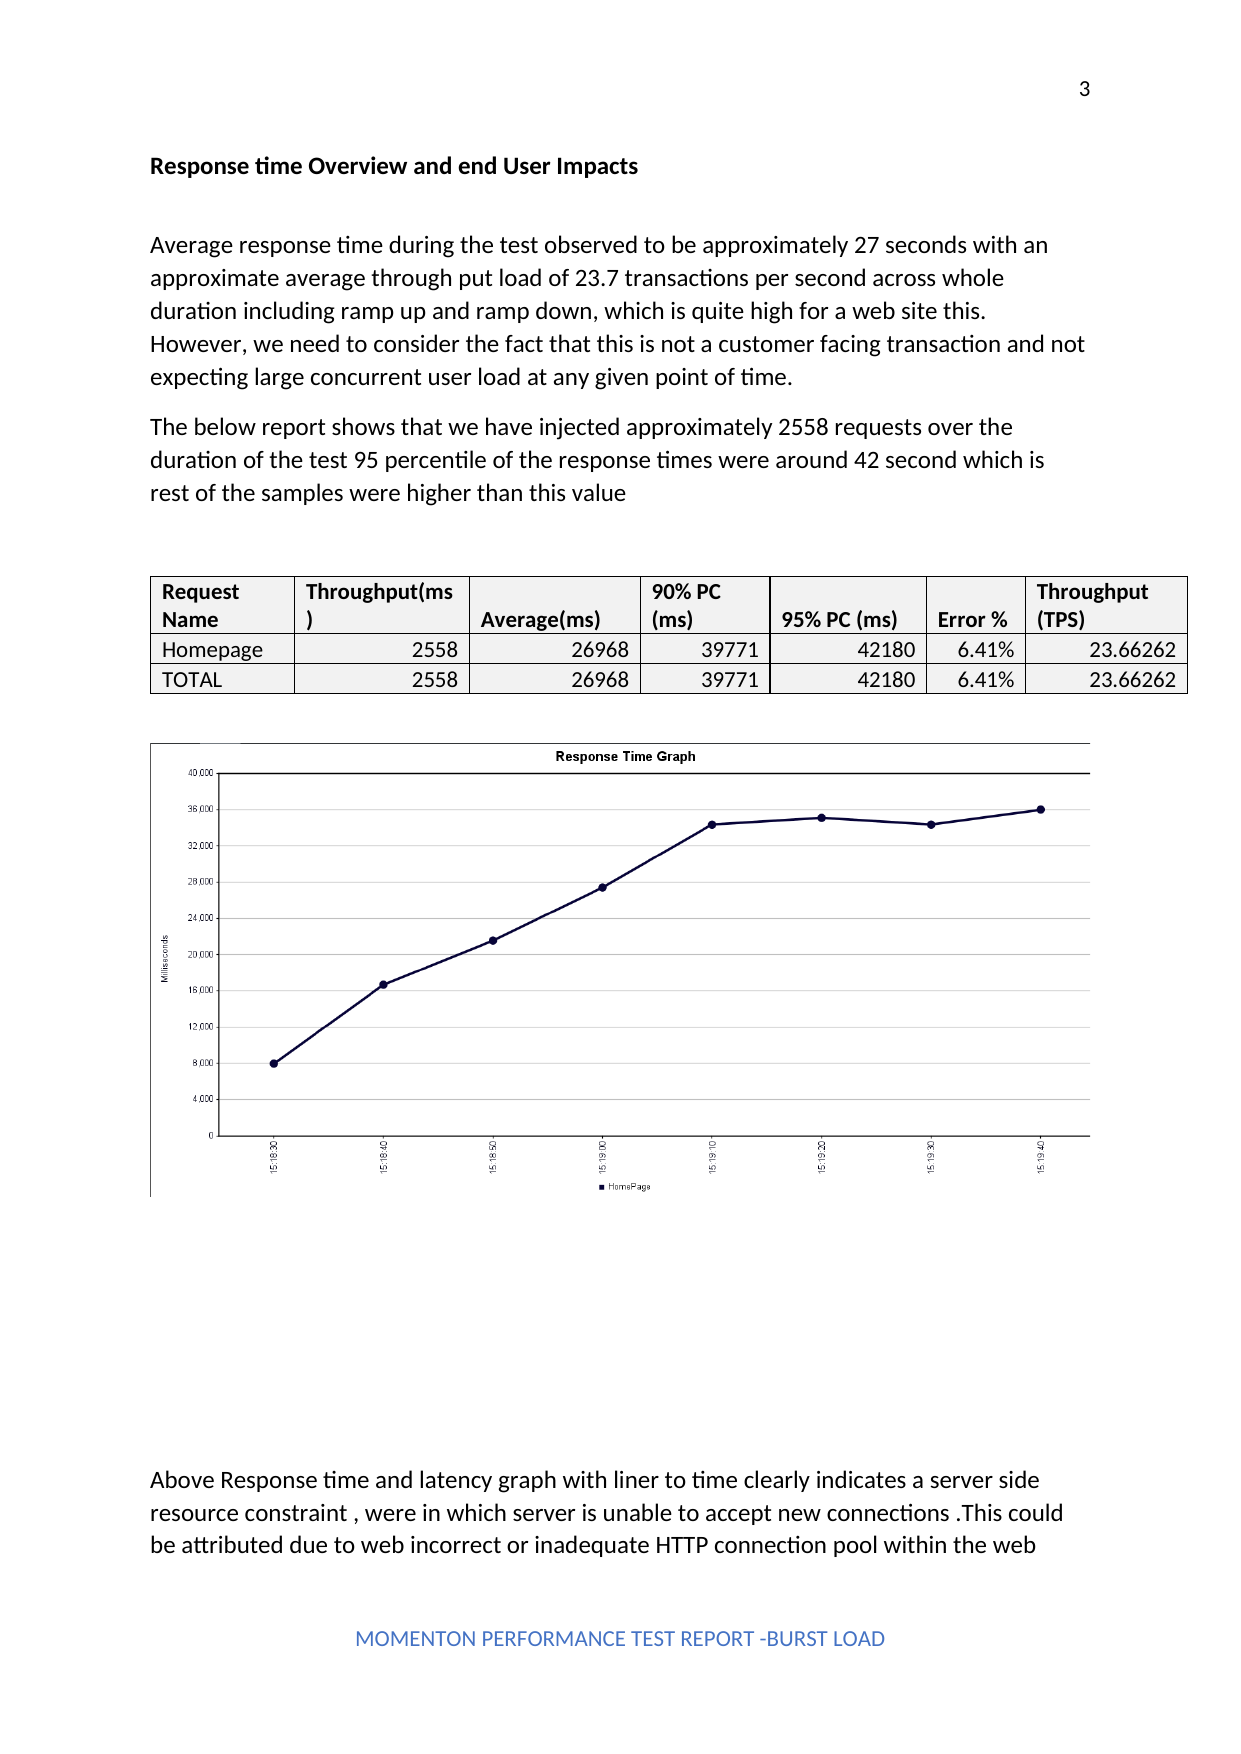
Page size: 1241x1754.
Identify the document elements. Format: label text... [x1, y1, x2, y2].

table_header 95% PC (ms) [771, 577, 926, 633]
table_header 90% PC (ms) [641, 577, 769, 633]
table_cell 23.66262 [1026, 634, 1187, 663]
table_cell 26968 [470, 634, 640, 663]
text The below report shows that we have injected approximately 2558 requests over the duration of the test 95 percentile of the response times were around 42 second which is rest of the samples were higher than this value [150, 411, 1090, 507]
table_cell 2558 [295, 634, 469, 663]
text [150, 1464, 1090, 1560]
table_cell 6.41% [927, 634, 1025, 663]
table_cell 6.41% [927, 664, 1025, 693]
table_header Error % [927, 577, 1025, 633]
table_cell 26968 [470, 664, 640, 693]
table_cell 39771 [641, 634, 769, 663]
table_header Average(ms) [470, 577, 640, 633]
table_cell 23.66262 [1026, 664, 1187, 693]
text Response time Overview and end User Impacts [150, 150, 1090, 211]
table_cell 39771 [641, 664, 769, 693]
table_header Throughput (TPS) [1026, 577, 1187, 633]
table_header Request Name [151, 577, 294, 633]
table_cell 42180 [771, 634, 926, 663]
table_cell Homepage [151, 634, 294, 663]
text Average response time during the test observed to be approximately 27 seconds with an approximate average through put load of 23.7 transactions per second across whole duration including ramp up and ramp down, which is quite high for a web site this. However, we need to consider the fact that this is not a customer facing transaction and not expecting large concurrent user load at any given point of time. [150, 229, 1090, 392]
picture [150, 743, 1091, 1197]
table_cell TOTAL [151, 664, 294, 693]
table_header Throughput(ms) [295, 577, 469, 633]
table_cell 42180 [771, 664, 926, 693]
table_cell 2558 [295, 664, 469, 693]
